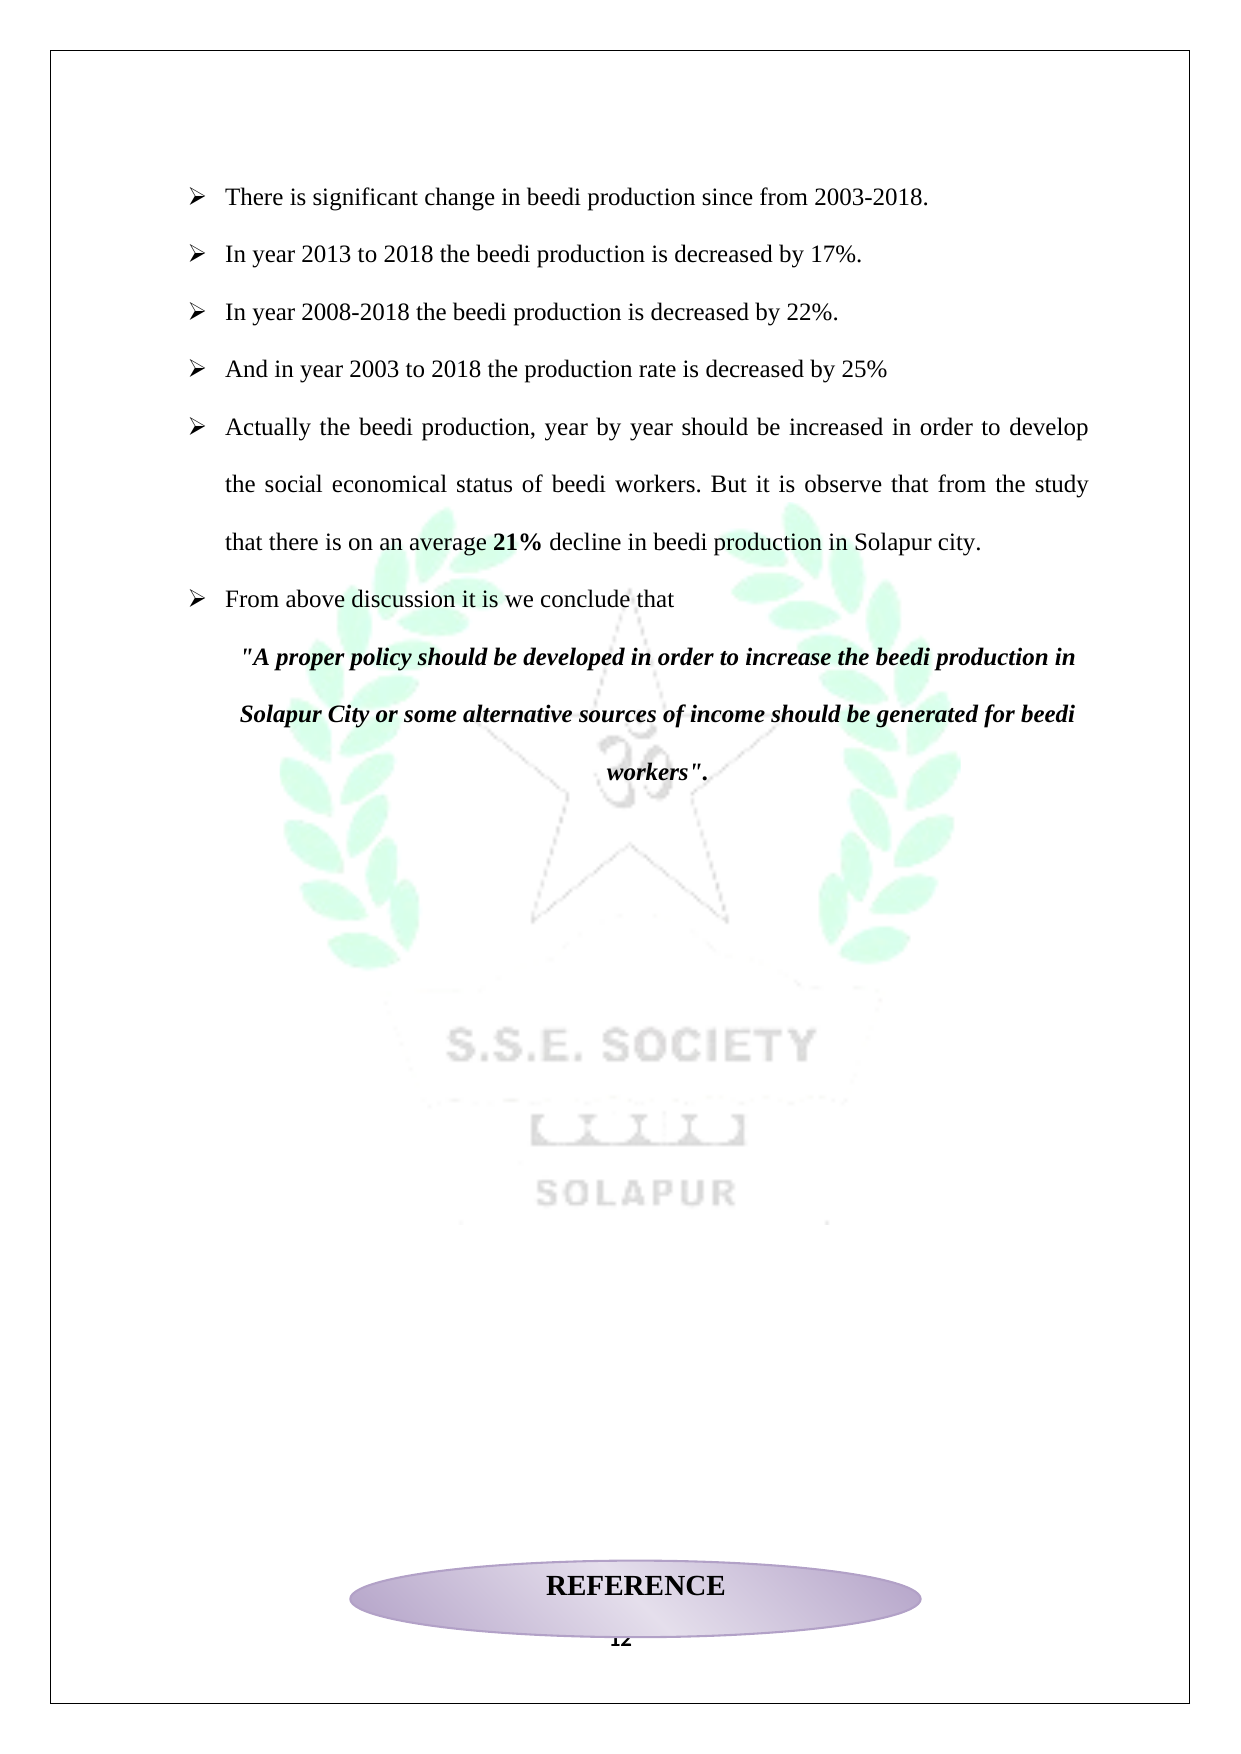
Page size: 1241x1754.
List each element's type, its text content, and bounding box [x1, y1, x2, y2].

list And in year 2003 to 2018 the production rate is decreased by 25% [187, 354, 1090, 383]
list From above discussion it is we conclude that [187, 584, 1090, 613]
list In year 2008-2018 the beedi production is decreased by 22%. [187, 297, 1090, 326]
list Actually the beedi production, year by year should be increased in order to develop the social economical status of beedi workers. But it is observe that from the study that there is on an average 21% decline in beedi production in Solapur city. [187, 412, 1090, 556]
list In year 2013 to 2018 the beedi production is decreased by 17%. [187, 239, 1090, 268]
list "A proper policy should be developed in order to increase the beedi production in Solapur City or some alternative sources of income should be generated for beedi workers". [225, 642, 1090, 786]
list There is significant change in beedi production since from 2003-2018. [187, 182, 1090, 211]
